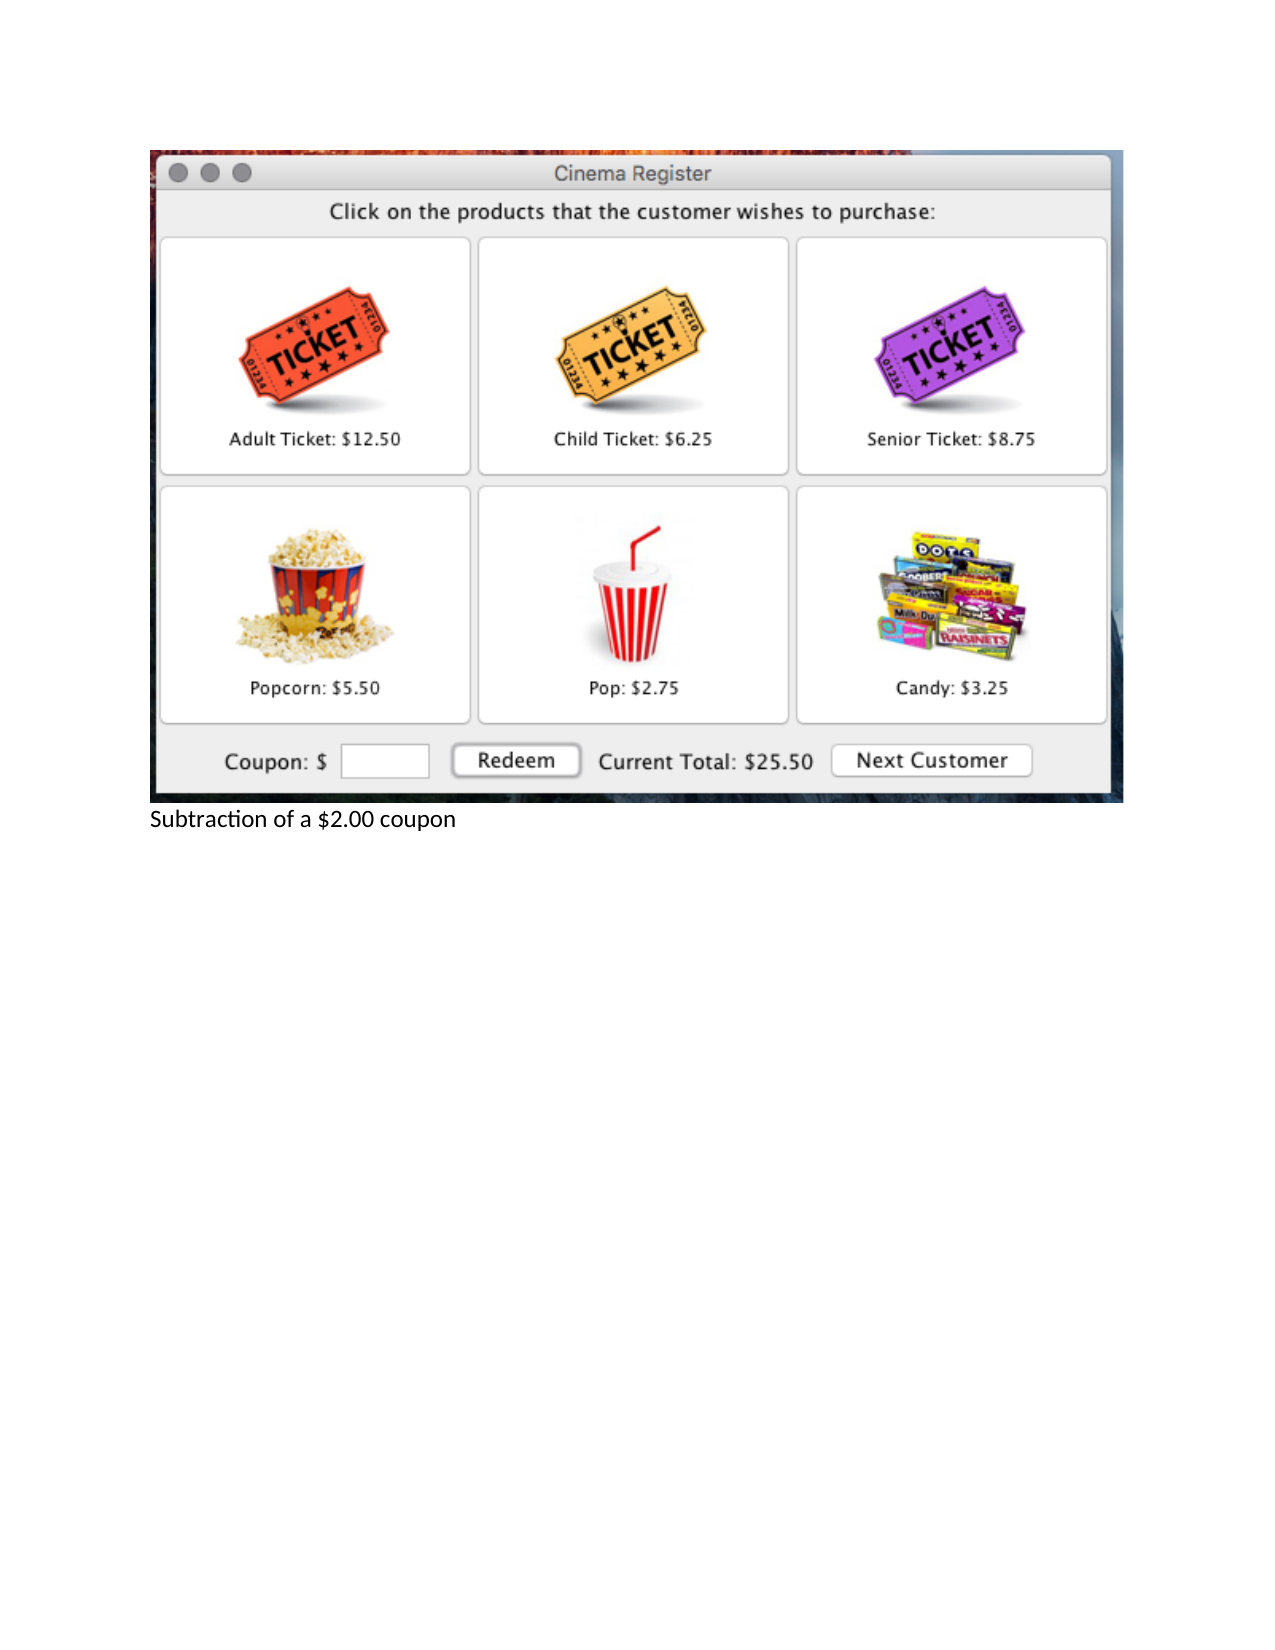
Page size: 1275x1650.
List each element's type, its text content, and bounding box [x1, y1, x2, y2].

picture [150, 150, 1124, 803]
